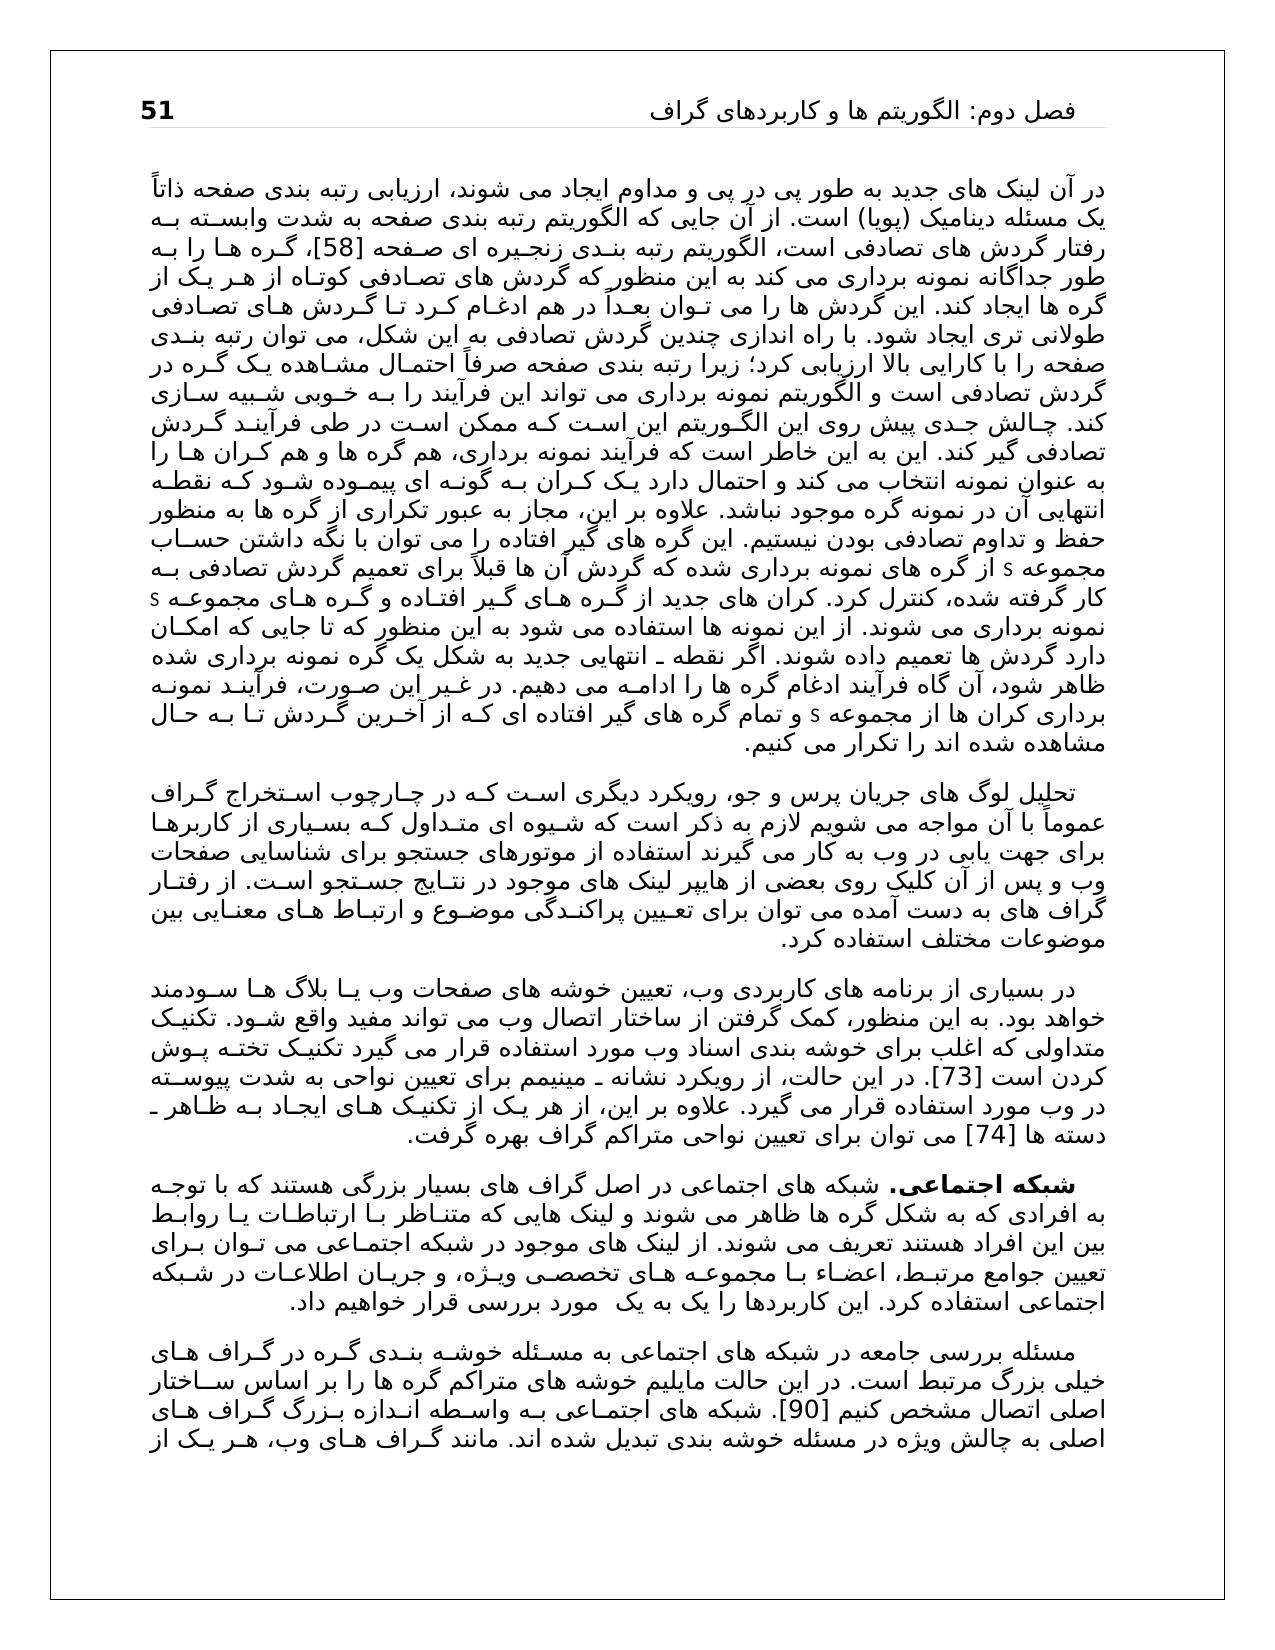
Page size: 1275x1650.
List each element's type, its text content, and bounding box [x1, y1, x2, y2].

text در بسیاری از برنامه های کاربردی وب، تعیین خوشه های صفحات وب یا بلاگ ها سودمند خواهد بود. به این منظور، کمک گرفتن از ساختار اتصال وب می تواند مفید واقع شود. تکنیک متداولی که اغلب برای خوشه بندی اسناد وب مورد استفاده قرار می گیرد تکنیک تخته پوش کردن است [73]. در این حالت، از رویکرد نشانه ـ مینیمم برای تعیین نواحی به شدت پیوسته در وب مورد استفاده قرار می گیرد. علاوه بر این، از هر یک از تکنیک های ایجاد به ظاهر ـ دسته ها [74] می توان برای تعیین نواحی متراکم گراف بهره گرفت. [150, 974, 1106, 1149]
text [150, 174, 1106, 758]
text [150, 1337, 1106, 1453]
text تحلیل لوگ های جریان پرس و جو، رویکرد دیگری است که در چارچوب استخراج گراف عموماً با آن مواجه می شویم لازم به ذکر است که شیوه ای متداول که بسیاری از کاربرها برای جهت یابی در وب به کار می گیرند استفاده از موتورهای جستجو برای شناسایی صفحات وب و پس از آن کلیک روی بعضی از هایپر لینک های موجود در نتایج جستجو است. از رفتار گراف های به دست آمده می توان برای تعیین پراکندگی موضوع و ارتباط های معنایی بین موضوعات مختلف استفاده کرد. [150, 778, 1106, 953]
text شبکه اجتماعی. شبکه های اجتماعی در اصل گراف های بسیار بزرگی هستند که با توجه به افرادی که به شکل گره ها ظاهر می شوند و لینک هایی که متناظر با ارتباطات یا روابط بین این افراد هستند تعریف می شوند. از لینک های موجود در شبکه اجتماعی می توان برای تعیین جوامع مرتبط، اعضاء با مجموعه های تخصصی ویژه، و جریان اطلاعات در شبکه اجتماعی استفاده کرد. این کاربردها را یک به یک مورد بررسی قرار خواهیم داد. [150, 1170, 1106, 1316]
